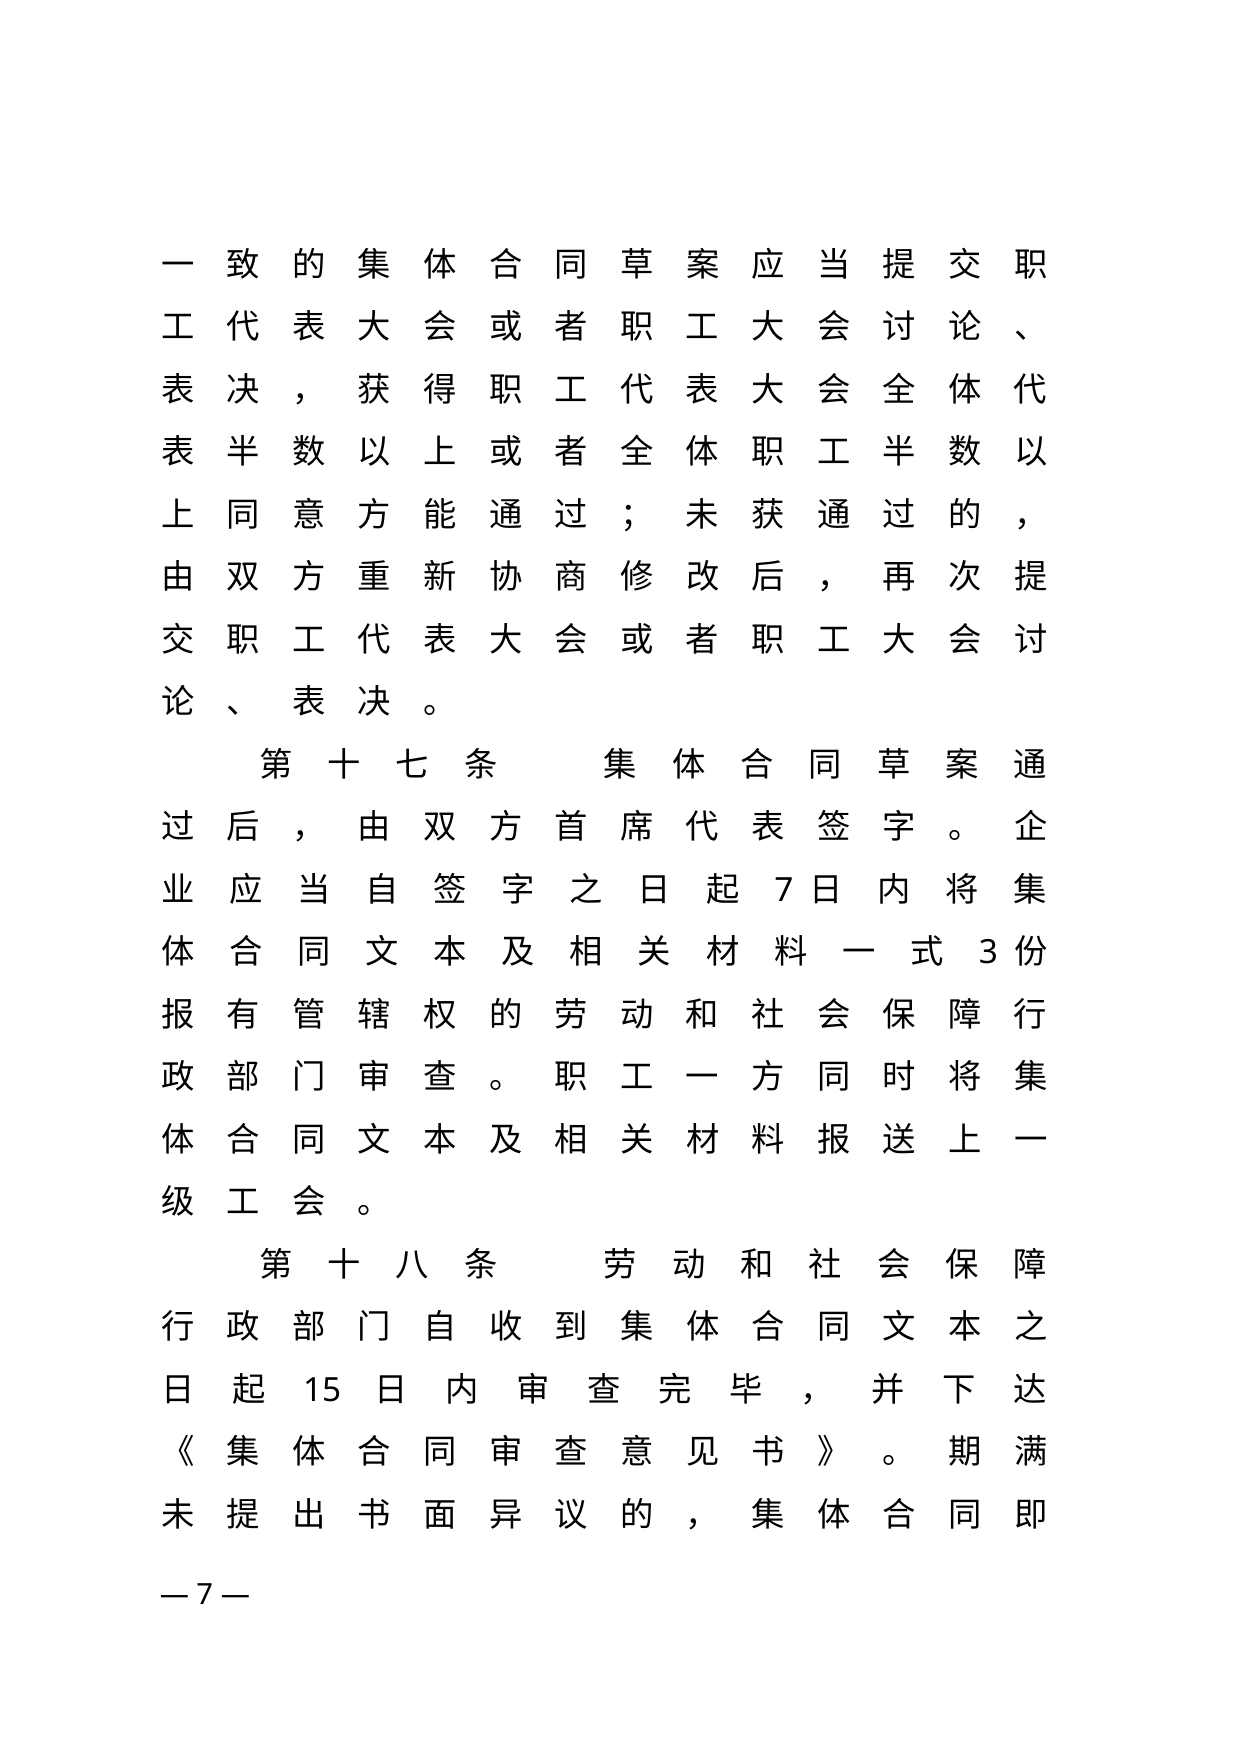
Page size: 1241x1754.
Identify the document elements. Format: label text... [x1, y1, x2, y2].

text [161, 231, 1079, 731]
text 第十七条 集体合同草案通过后，由双方首席代表签字。企业应当自签字之日起7日内将集体合同文本及相关材料一式3份报有管辖权的劳动和社会保障行政部门审查。职工一方同时将集体合同文本及相关材料报送上一级工会。 [161, 731, 1079, 1231]
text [161, 1231, 1079, 1543]
